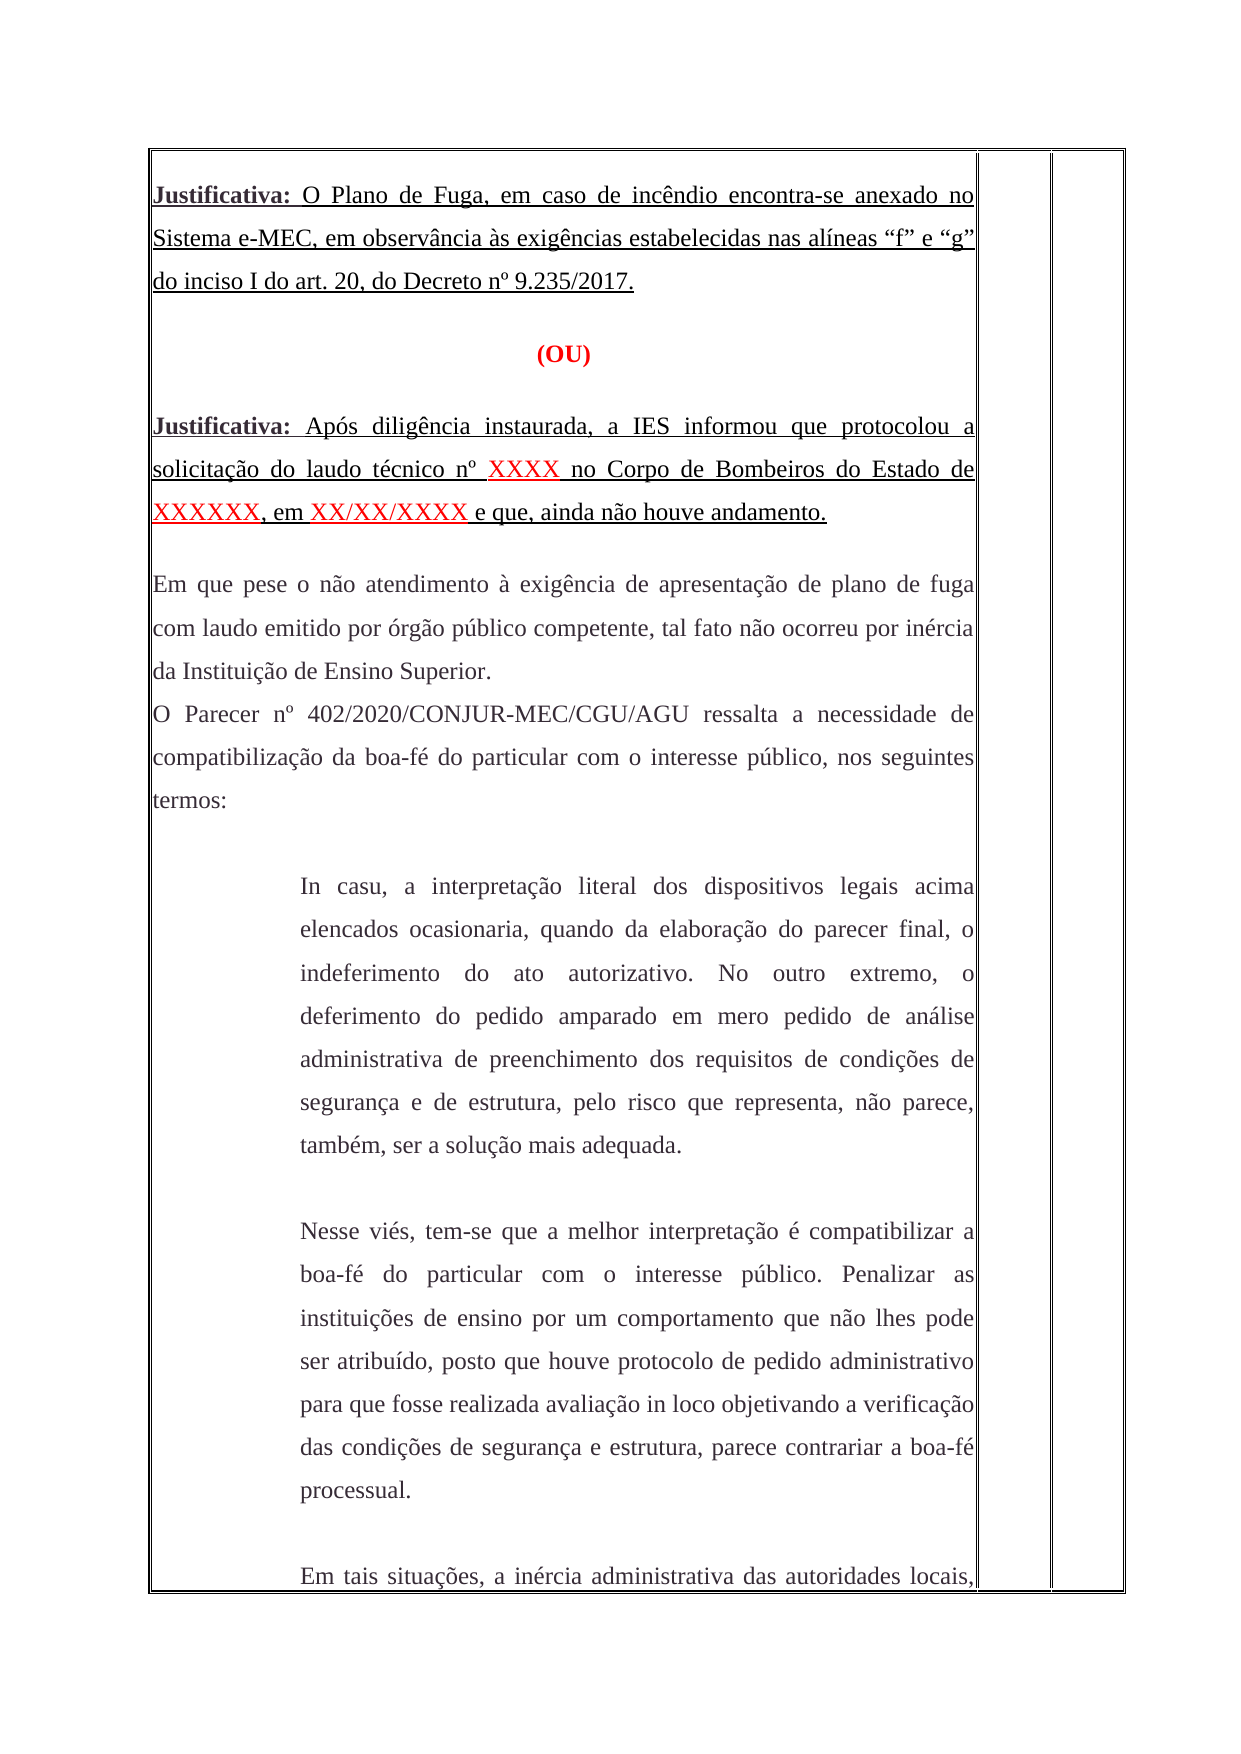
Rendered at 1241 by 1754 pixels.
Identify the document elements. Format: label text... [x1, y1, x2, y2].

table_cell [1052, 151, 1123, 1590]
table_cell X [978, 151, 1052, 1590]
